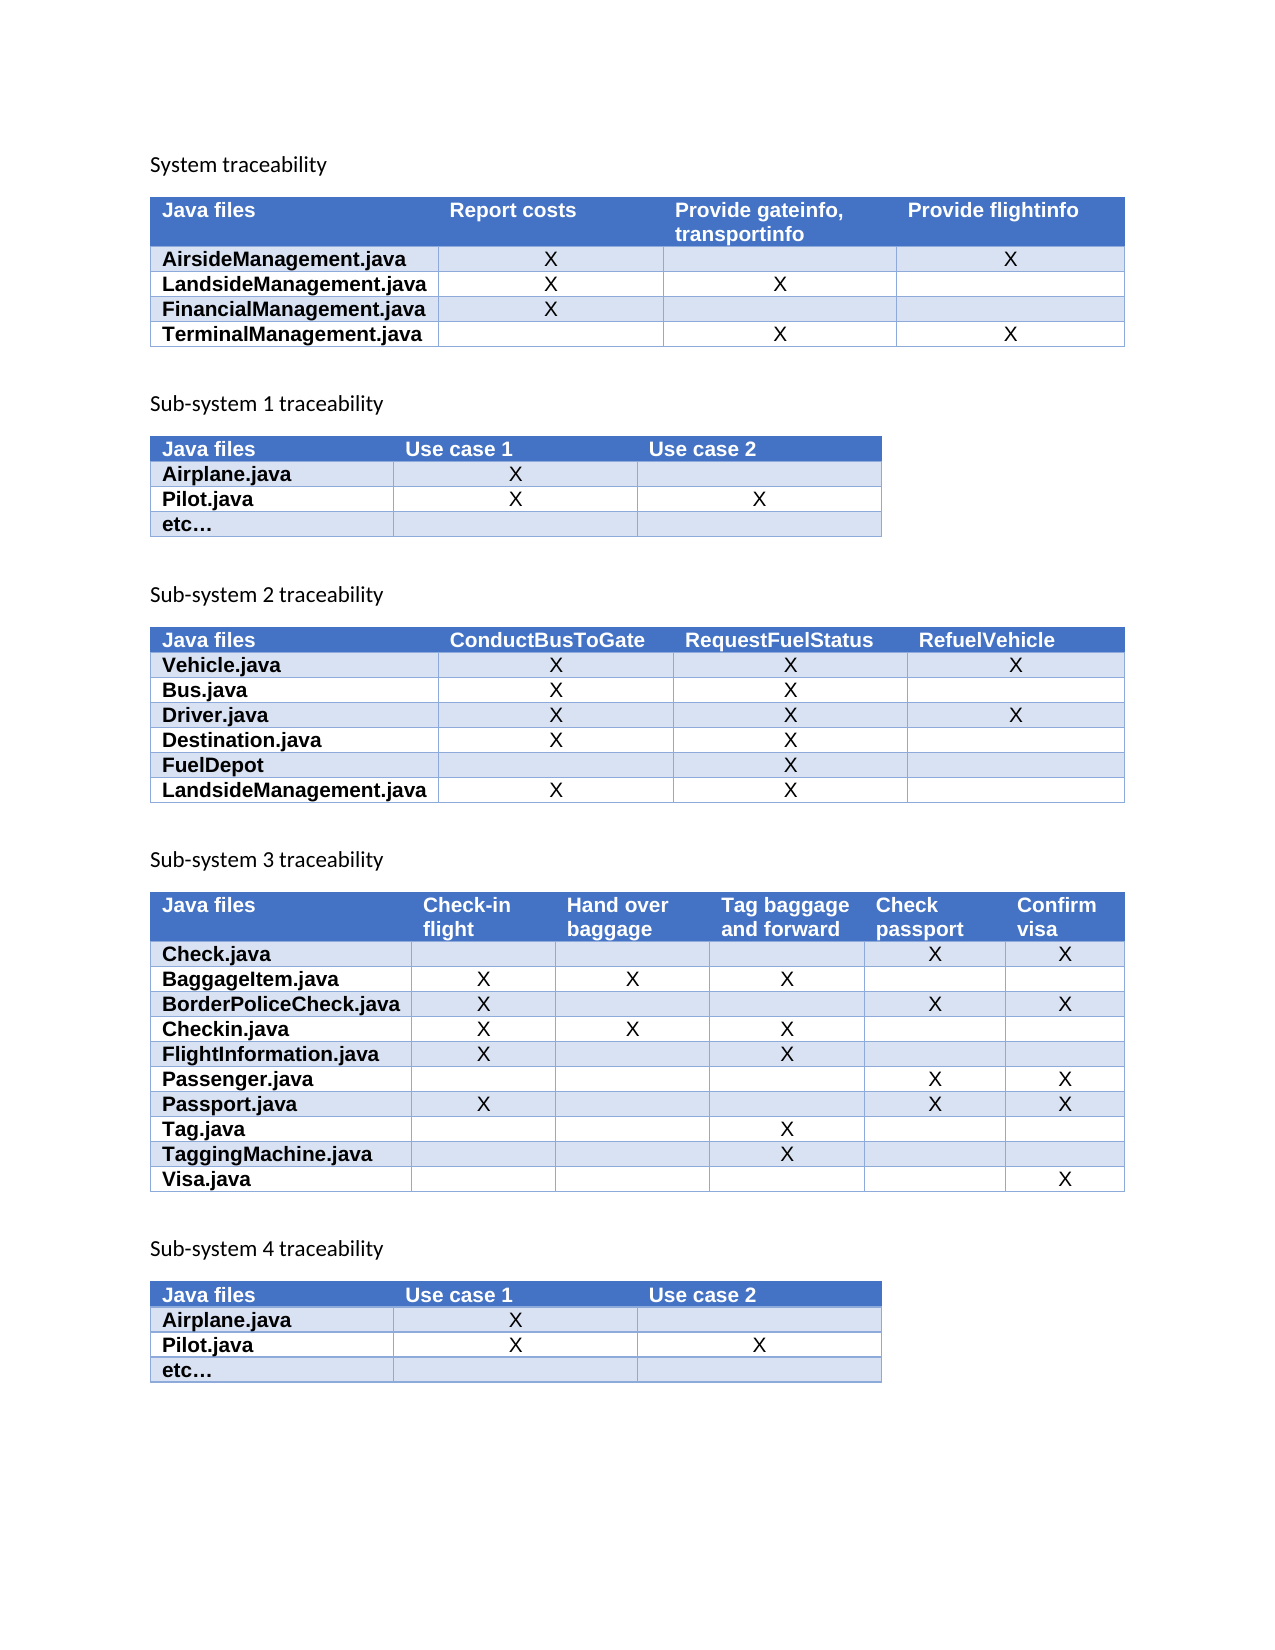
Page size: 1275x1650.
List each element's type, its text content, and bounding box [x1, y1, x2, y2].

table_header Provide gateinfo, transportinfo [664, 198, 896, 246]
table_cell [1006, 967, 1124, 991]
table_cell Driver.java [151, 703, 438, 727]
table_cell Airplane.java [151, 1308, 393, 1331]
table_cell X [865, 942, 1005, 966]
table_header RefuelVehicle [908, 628, 1124, 652]
table_cell [897, 272, 1124, 296]
table_cell Check.java [151, 942, 411, 966]
table_cell X [556, 967, 709, 991]
table_cell Checkin.java [151, 1017, 411, 1041]
table_cell X [439, 678, 673, 702]
table_cell FinancialManagement.java [151, 297, 438, 321]
table_cell [439, 753, 673, 777]
table_cell X [897, 247, 1124, 271]
table_header Confirm visa [1006, 893, 1124, 941]
table_cell [897, 297, 1124, 321]
table_cell Vehicle.java [151, 653, 438, 677]
table_cell Pilot.java [151, 1333, 393, 1356]
table_header Java files [151, 198, 438, 246]
table_header Use case 1 [394, 437, 637, 461]
table_cell [865, 1042, 1005, 1066]
table_cell X [897, 322, 1124, 346]
table_cell [908, 728, 1124, 752]
table_cell LandsideManagement.java [151, 778, 438, 802]
table_header Java files [151, 893, 411, 941]
table_header Check-in flight [412, 893, 555, 941]
table_cell X [394, 1308, 637, 1331]
table_cell X [710, 1042, 864, 1066]
table_cell Passenger.java [151, 1067, 411, 1091]
table_cell X [674, 703, 907, 727]
table_cell X [865, 1067, 1005, 1091]
table_cell X [1006, 1092, 1124, 1116]
table_cell Visa.java [151, 1167, 411, 1191]
table_cell TaggingMachine.java [151, 1142, 411, 1166]
table_cell etc… [151, 1358, 393, 1381]
table_cell X [412, 1042, 555, 1066]
table_cell Passport.java [151, 1092, 411, 1116]
table_cell [664, 297, 896, 321]
table_cell X [674, 678, 907, 702]
table_cell [710, 1167, 864, 1191]
table_cell TerminalManagement.java [151, 322, 438, 346]
table_cell [710, 1092, 864, 1116]
table_cell X [439, 778, 673, 802]
table_cell X [674, 753, 907, 777]
text Sub-system 4 traceability [150, 1234, 1125, 1263]
table_cell [412, 1142, 555, 1166]
table_cell [1006, 1117, 1124, 1141]
table_cell LandsideManagement.java [151, 272, 438, 296]
table_cell X [865, 1092, 1005, 1116]
table_cell [664, 247, 896, 271]
table_cell Airplane.java [151, 462, 393, 486]
table_header Use case 2 [638, 1283, 881, 1306]
table_cell [1006, 1142, 1124, 1166]
table_cell X [412, 1092, 555, 1116]
table_cell [439, 322, 663, 346]
table_cell [1006, 1042, 1124, 1066]
table_header RequestFuelStatus [674, 628, 907, 652]
table_cell X [1006, 1067, 1124, 1091]
table_cell X [439, 653, 673, 677]
text Sub-system 1 traceability [150, 389, 1125, 417]
table_cell X [412, 1017, 555, 1041]
table_cell [412, 1067, 555, 1091]
table_cell X [439, 703, 673, 727]
table_cell [556, 1117, 709, 1141]
text Sub-system 2 traceability [150, 580, 1125, 608]
table_cell [865, 1167, 1005, 1191]
table_cell [908, 753, 1124, 777]
table_cell Destination.java [151, 728, 438, 752]
table_cell X [710, 1142, 864, 1166]
table_cell [638, 462, 881, 486]
table_cell [556, 992, 709, 1016]
table_cell X [439, 272, 663, 296]
table_cell AirsideManagement.java [151, 247, 438, 271]
table_header Provide flightinfo [897, 198, 1124, 246]
table_cell FuelDepot [151, 753, 438, 777]
table_header Use case 1 [394, 1283, 637, 1306]
table_header ConductBusToGate [439, 628, 673, 652]
table_cell X [1006, 942, 1124, 966]
table_cell [865, 967, 1005, 991]
table_cell X [710, 1017, 864, 1041]
table_cell [556, 942, 709, 966]
table_header Use case 2 [638, 437, 881, 461]
table_cell X [638, 487, 881, 511]
table_cell X [439, 728, 673, 752]
table_cell Bus.java [151, 678, 438, 702]
table_cell X [908, 653, 1124, 677]
table_cell [908, 678, 1124, 702]
table_cell X [394, 1333, 637, 1356]
table_cell BaggageItem.java [151, 967, 411, 991]
table_cell X [439, 297, 663, 321]
table_cell X [908, 703, 1124, 727]
table_cell [865, 1117, 1005, 1141]
table_cell FlightInformation.java [151, 1042, 411, 1066]
table_cell X [412, 992, 555, 1016]
table_cell X [674, 653, 907, 677]
table_cell X [865, 992, 1005, 1016]
table_cell X [674, 728, 907, 752]
table_cell [710, 942, 864, 966]
table_cell [638, 1308, 881, 1331]
table_cell X [664, 322, 896, 346]
table_cell [1006, 1017, 1124, 1041]
table_cell X [710, 1117, 864, 1141]
table_cell X [1006, 1167, 1124, 1191]
table_cell [556, 1042, 709, 1066]
table_header Java files [151, 437, 393, 461]
table_cell X [556, 1017, 709, 1041]
table_cell [908, 778, 1124, 802]
table_cell X [439, 247, 663, 271]
table_cell X [412, 967, 555, 991]
table_cell [394, 1358, 637, 1381]
table_cell X [674, 778, 907, 802]
table_header Tag baggage and forward [710, 893, 864, 941]
table_cell [412, 1167, 555, 1191]
table_cell X [394, 462, 637, 486]
table_cell [638, 512, 881, 536]
table_header Check passport [865, 893, 1005, 941]
table_cell [556, 1092, 709, 1116]
table_cell [865, 1142, 1005, 1166]
table_cell [556, 1142, 709, 1166]
table_cell [865, 1017, 1005, 1041]
table_cell [412, 942, 555, 966]
table_cell [412, 1117, 555, 1141]
table_cell X [638, 1333, 881, 1356]
table_header Report costs [439, 198, 663, 246]
table_cell Pilot.java [151, 487, 393, 511]
table_cell X [1006, 992, 1124, 1016]
table_cell X [394, 487, 637, 511]
table_cell X [664, 272, 896, 296]
table_cell [710, 1067, 864, 1091]
table_cell [556, 1067, 709, 1091]
table_cell etc… [151, 512, 393, 536]
table_header Java files [151, 628, 438, 652]
table_cell BorderPoliceCheck.java [151, 992, 411, 1016]
table_cell Tag.java [151, 1117, 411, 1141]
table_header Java files [151, 1283, 393, 1306]
table_cell [556, 1167, 709, 1191]
table_cell X [710, 967, 864, 991]
text Sub-system 3 traceability [150, 845, 1125, 873]
text System traceability [150, 150, 1125, 178]
table_cell [394, 512, 637, 536]
table_cell [710, 992, 864, 1016]
table_cell [638, 1358, 881, 1381]
table_header Hand over baggage [556, 893, 709, 941]
